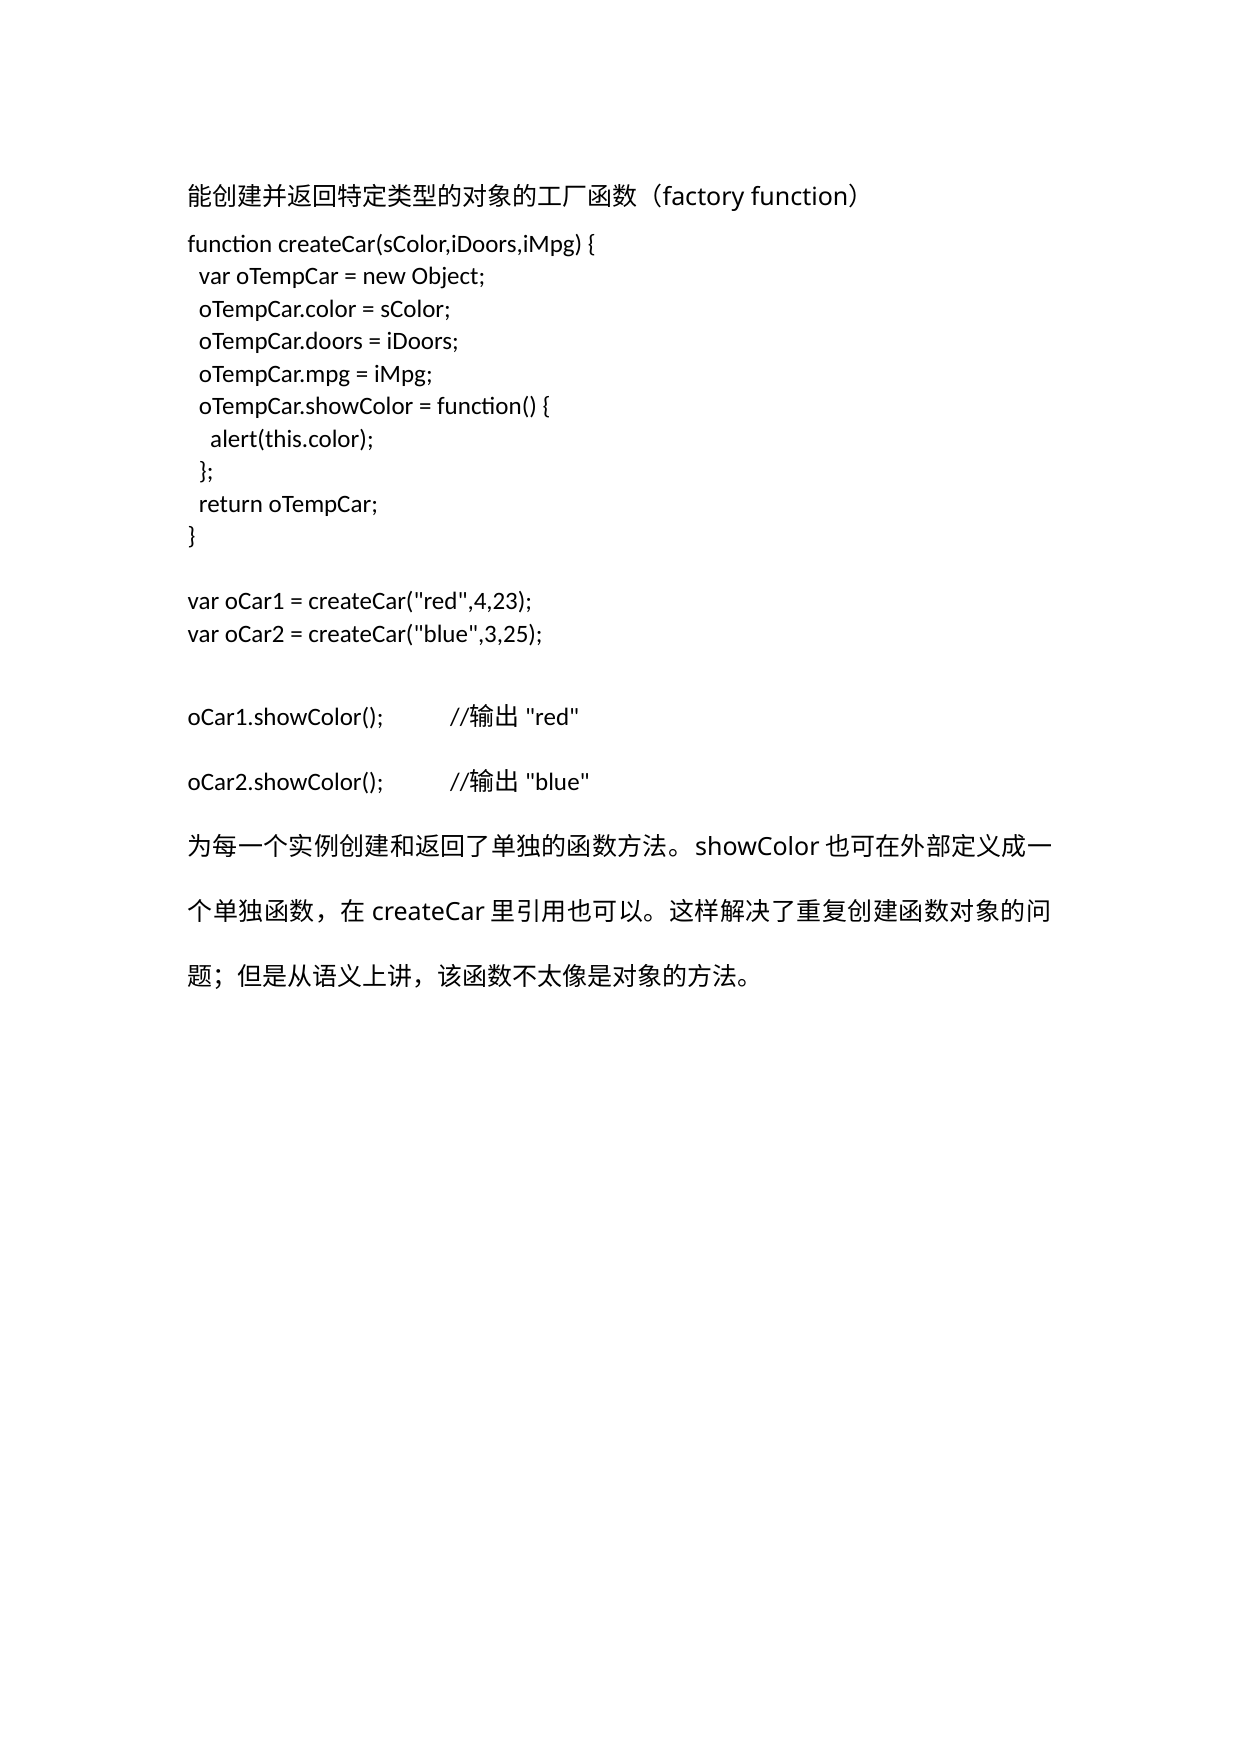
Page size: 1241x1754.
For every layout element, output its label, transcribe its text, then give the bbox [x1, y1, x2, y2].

text oCar2.showColor(); //输出 "blue" [187, 747, 1053, 812]
text }; [187, 454, 1053, 487]
text var oTempCar = new Object; [187, 259, 1053, 292]
text 为每一个实例创建和返回了单独的函数方法。showColor也可在外部定义成一个单独函数，在createCar里引用也可以。这样解决了重复创建函数对象的问题；但是从语义上讲，该函数不太像是对象的方法。 [187, 812, 1053, 1007]
text oTempCar.doors = iDoors; [187, 324, 1053, 357]
text function createCar(sColor,iDoors,iMpg) { [187, 227, 1053, 259]
text oCar1.showColor(); //输出 "red" [187, 682, 1053, 747]
text var oCar2 = createCar("blue",3,25); [187, 617, 1053, 649]
text } [187, 519, 1053, 552]
text 能创建并返回特定类型的对象的工厂函数（factory function） [187, 162, 1053, 227]
text return oTempCar; [187, 487, 1053, 519]
text alert(this.color); [187, 422, 1053, 454]
text var oCar1 = createCar("red",4,23); [187, 584, 1053, 617]
text oTempCar.mpg = iMpg; [187, 357, 1053, 389]
text oTempCar.showColor = function() { [187, 389, 1053, 422]
text oTempCar.color = sColor; [187, 292, 1053, 324]
